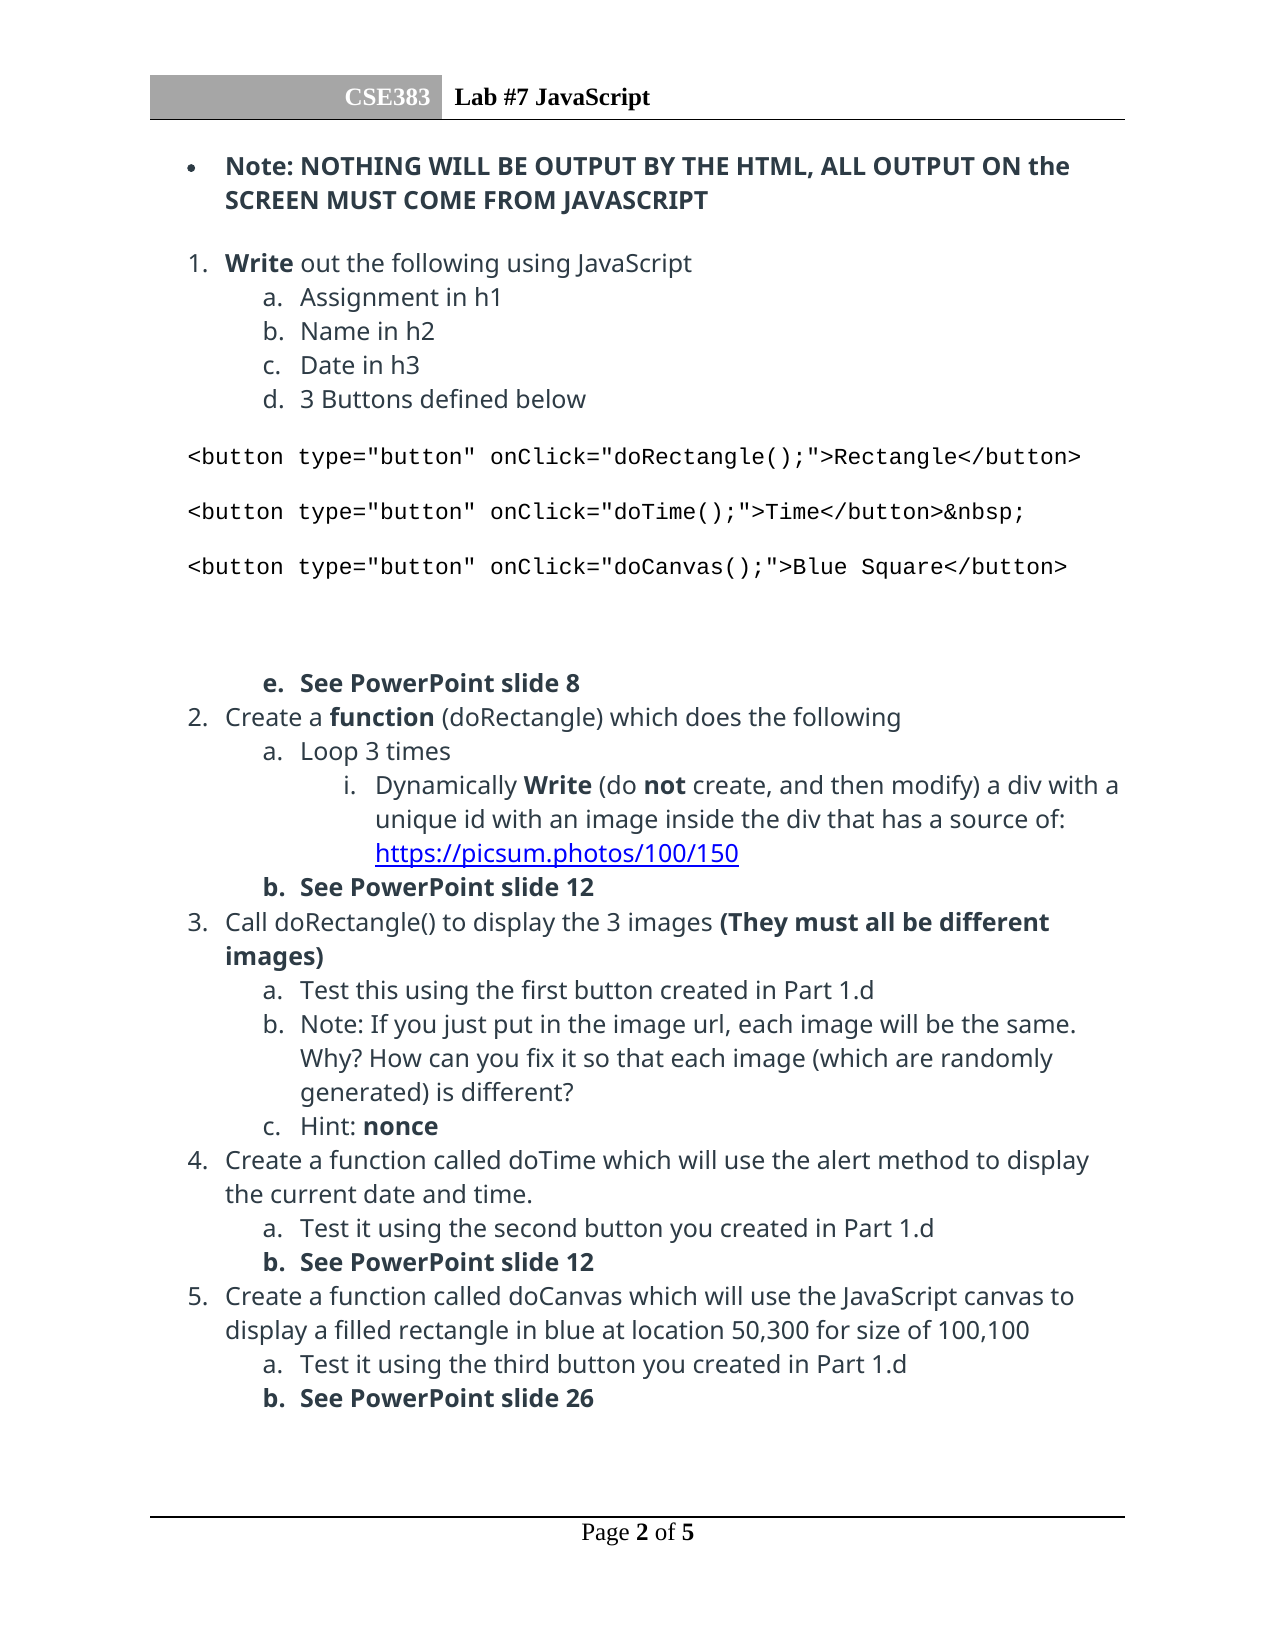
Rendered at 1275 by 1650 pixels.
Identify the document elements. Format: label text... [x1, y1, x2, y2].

list Call doRectangle() to display the 3 images (They must all be different images) [187, 904, 1125, 972]
list Note: NOTHING WILL BE OUTPUT BY THE HTML, ALL OUTPUT ON the SCREEN MUST COME FROM JAVASCRIPT [187, 148, 1125, 217]
list Create a function (doRectangle) which does the following [187, 700, 1125, 734]
text <button type="button" onClick="doTime();">Time</button>&nbsp; [187, 500, 1125, 526]
list Write out the following using JavaScript [187, 246, 1125, 280]
list Hint: nonce [262, 1108, 1125, 1143]
list Date in h3 [262, 348, 1125, 382]
list Test it using the second button you created in Part 1.d [262, 1211, 1125, 1245]
list See PowerPoint slide 12 [262, 1245, 1125, 1279]
list See PowerPoint slide 8 [262, 666, 1125, 700]
text <button type="button" onClick="doCanvas();">Blue Square</button> [187, 556, 1125, 581]
list Create a function called doCanvas which will use the JavaScript canvas to display a filled rectangle in blue at location 50,300 for size of 100,100 [187, 1279, 1125, 1347]
list 3 Buttons defined below [262, 382, 1125, 416]
list Test it using the third button you created in Part 1.d [262, 1347, 1125, 1381]
list Test this using the first button created in Part 1.d [262, 972, 1125, 1006]
list Note: If you just put in the image url, each image will be the same. Why? How can you fix it so that each image (which are randomly generated) is different? [262, 1006, 1125, 1108]
list Name in h2 [262, 314, 1125, 348]
list See PowerPoint slide 26 [262, 1381, 1125, 1415]
text <button type="button" onClick="doRectangle();">Rectangle</button> [187, 445, 1125, 471]
list See PowerPoint slide 12 [262, 870, 1125, 904]
list Loop 3 times [262, 734, 1125, 768]
list Assignment in h1 [262, 280, 1125, 314]
list Create a function called doTime which will use the alert method to display the current date and time. [187, 1143, 1125, 1211]
list Dynamically Write (do not create, and then modify) a div with a unique id with an image inside the div that has a source of: https://picsum.photos/100/150 [356, 768, 1125, 870]
